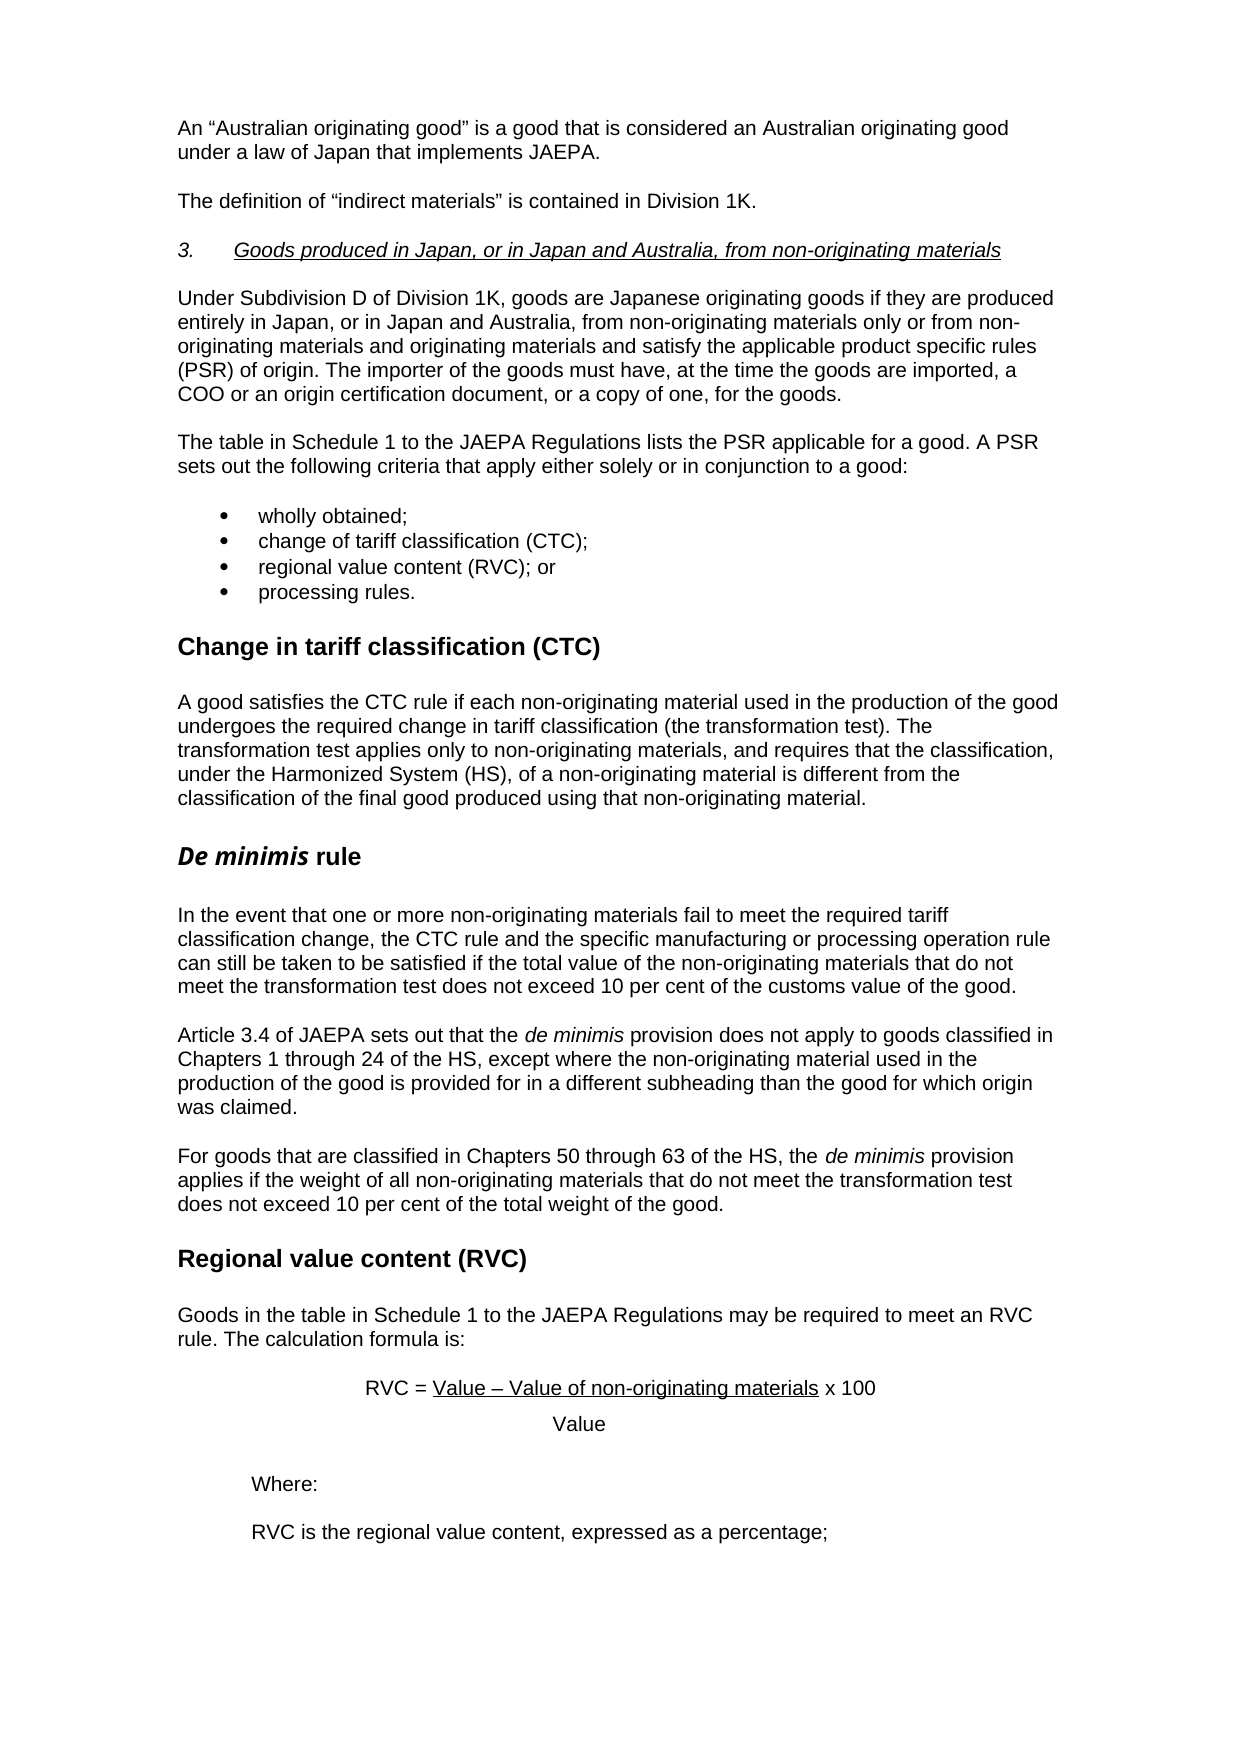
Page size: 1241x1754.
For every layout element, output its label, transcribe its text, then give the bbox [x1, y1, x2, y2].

text Where: [251, 1472, 1223, 1496]
text RVC = Value – Value of non-originating materials x 100 [363, 1375, 878, 1399]
text A good satisfies the CTC rule if each non-originating material used in the production of the good undergoes the required change in tariff classification (the transformation test). The transformation test applies only to non-originating materials, and requires that the classification, under the Harmonized System (HS), of a non-originating material is different from the classification of the final good produced using that non-originating material. [177, 690, 1061, 810]
text The table in Schedule 1 to the JAEPA Regulations lists the PSR applicable for a good. A PSR sets out the following criteria that apply either solely or in conjunction to a good: [177, 429, 1055, 477]
text An “Australian originating good” is a good that is considered an Australian originating good under a law of Japan that implements JAEPA. [177, 116, 1012, 164]
text For goods that are classified in Chapters 50 through 63 of the HS, the de minimis provision applies if the weight of all non-originating materials that do not meet the transformation test does not exceed 10 per cent of the total weight of the good. [177, 1144, 1014, 1216]
list regional value content (RVC); or [220, 554, 1223, 579]
list Goods produced in Japan, or in Japan and Australia, from non-originating materials [177, 238, 1223, 262]
text Article 3.4 of JAEPA sets out that the de minimis provision does not apply to goods classified in Chapters 1 through 24 of the HS, except where the non-originating material used in the production of the good is provided for in a different subheading than the good for which origin was claimed. [177, 1023, 1056, 1119]
text The definition of “indirect materials” is contained in Division 1K. [177, 189, 1223, 213]
text In the event that one or more non-originating materials fail to meet the required tariff classification change, the CTC rule and the specific manufacturing or processing operation rule can still be taken to be satisfied if the total value of the non-originating materials that do not meet the transformation test does not exceed 10 per cent of the customs value of the good. [177, 902, 1053, 998]
text De minimis rule [177, 839, 1223, 873]
text Goods in the table in Schedule 1 to the JAEPA Regulations may be required to meet an RVC rule. The calculation formula is: [177, 1302, 1036, 1350]
list change of tariff classification (CTC); [220, 528, 1223, 554]
subtitle Change in tariff classification (CTC) [177, 632, 1223, 661]
subtitle Regional value content (RVC) [177, 1244, 1223, 1273]
list processing rules. [220, 579, 1223, 605]
list wholly obtained; [220, 503, 1223, 528]
text RVC is the regional value content, expressed as a percentage; [251, 1520, 1223, 1544]
text Value [280, 1412, 878, 1436]
text Under Subdivision D of Division 1K, goods are Japanese originating goods if they are produced entirely in Japan, or in Japan and Australia, from non-originating materials only or from non- originating materials and originating materials and satisfy the applicable product specific rules (PSR) of origin. The importer of the goods must have, at the time the goods are imported, a COO or an origin certification document, or a copy of one, for the goods. [177, 286, 1057, 406]
